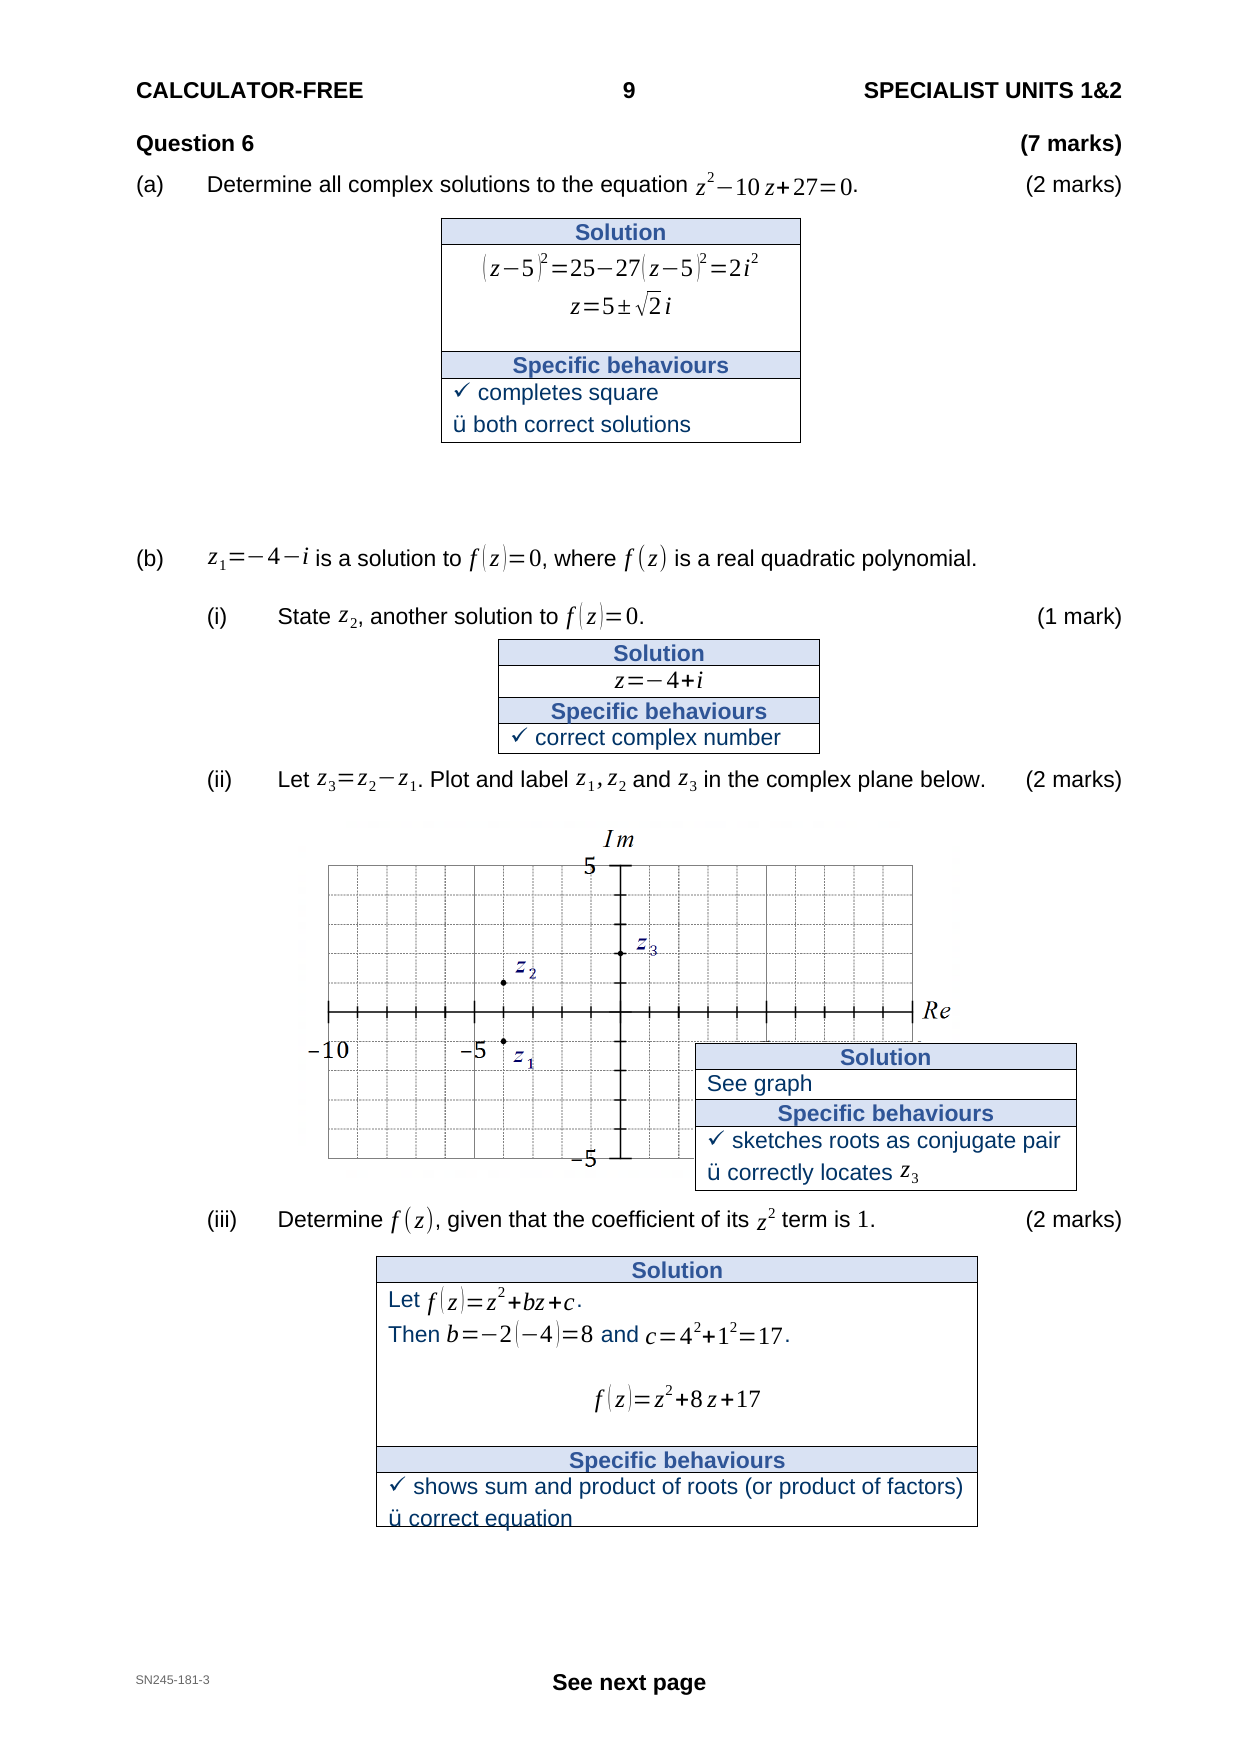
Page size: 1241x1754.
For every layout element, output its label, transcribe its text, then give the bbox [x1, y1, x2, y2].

text (ii) Let . Plot and label and in the complex plane below. (2 marks) [207, 763, 1122, 795]
picture [298, 821, 960, 1178]
text (b) is a solution to , where is a real quadratic polynomial. [136, 542, 1122, 574]
text Question 6 (7 marks) [136, 130, 1122, 156]
text (i) State , another solution to . (1 mark) [207, 600, 1122, 632]
text (iii) Determine , given that the coefficient of its term is . (2 marks) [207, 1204, 1122, 1235]
text (a) Determine all complex solutions to the equation . (2 marks) [136, 169, 1122, 200]
